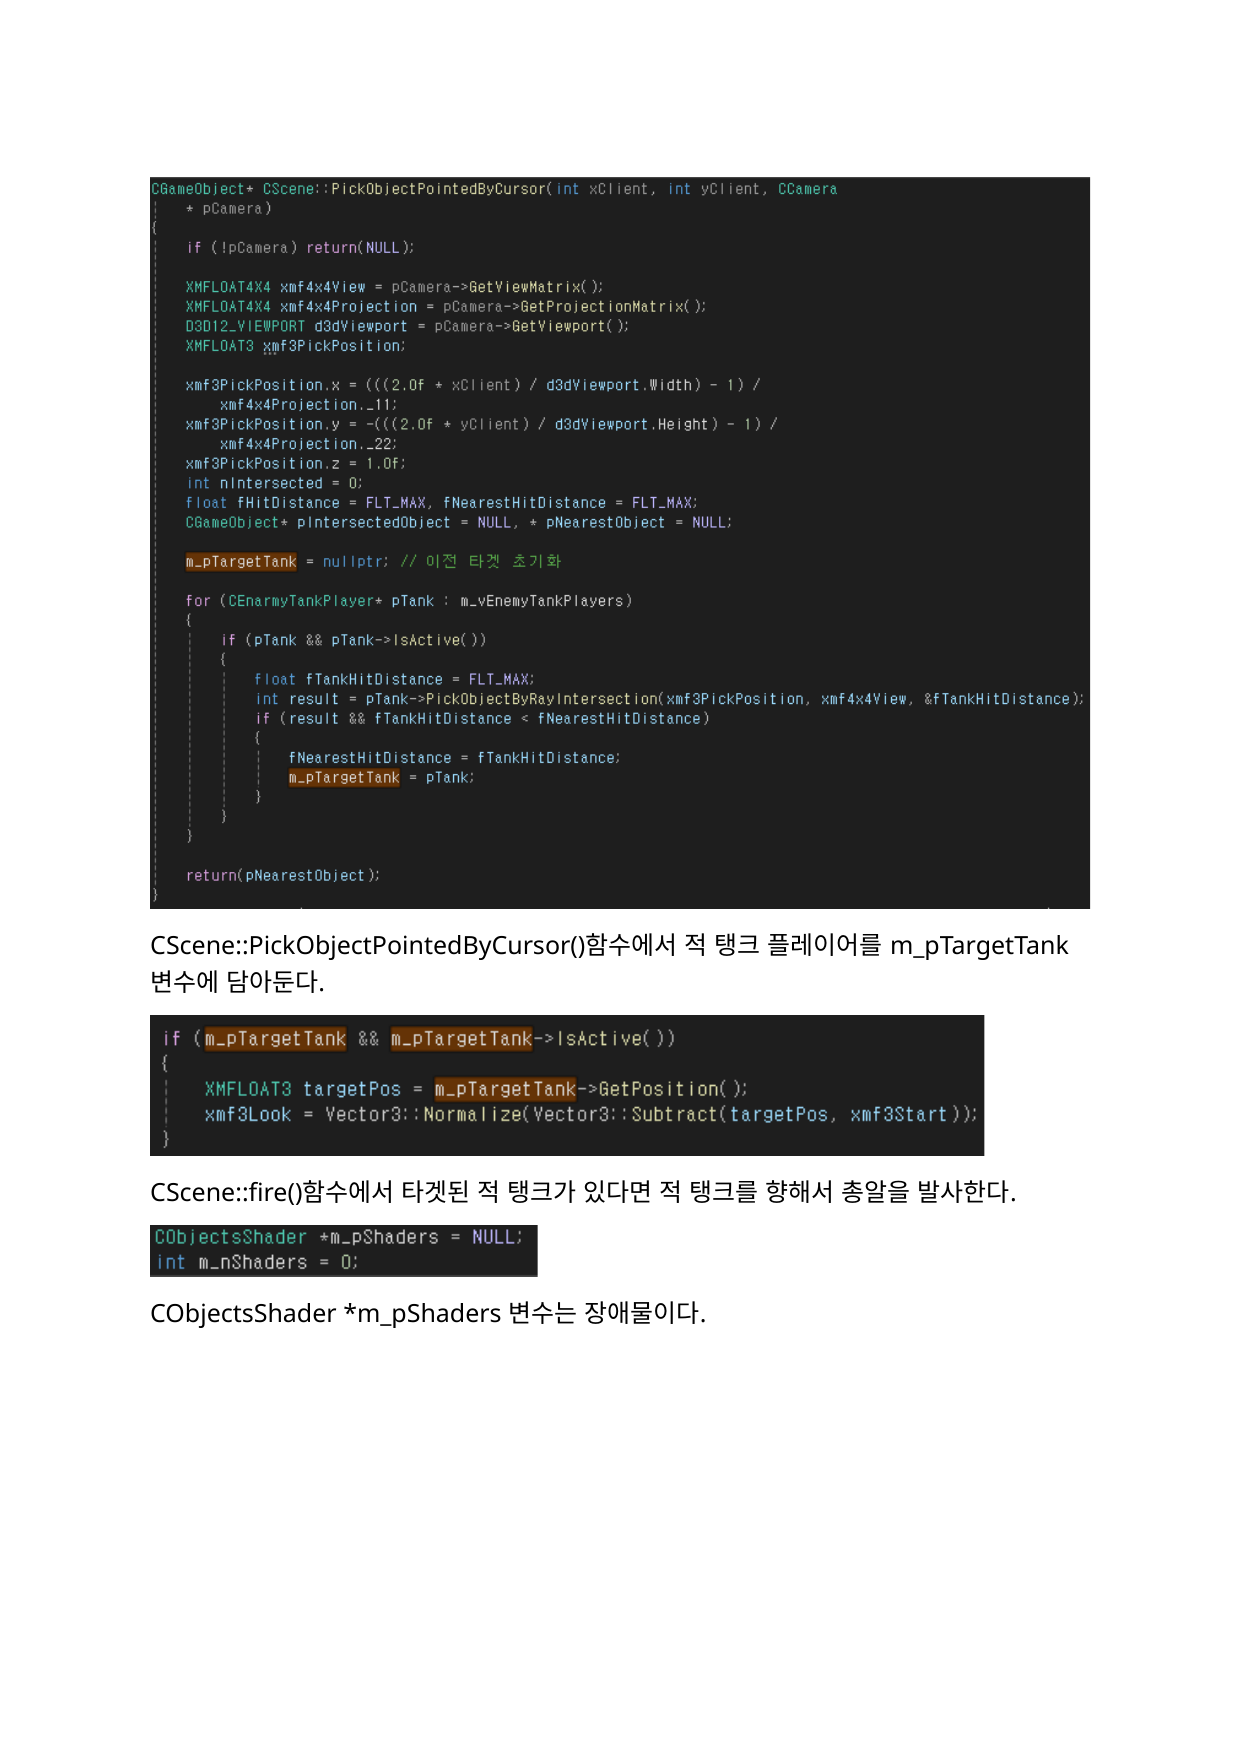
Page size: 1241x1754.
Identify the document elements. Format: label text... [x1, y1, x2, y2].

text CScene::fire()함수에서 타겟된 적 탱크가 있다면 적 탱크를 향해서 총알을 발사한다. [150, 1172, 1090, 1208]
text CObjectsShader *m_pShaders 변수는 장애물이다. [150, 1293, 1090, 1329]
picture [150, 1015, 985, 1156]
picture [150, 177, 1091, 909]
picture [150, 1225, 538, 1277]
text CScene::PickObjectPointedByCursor()함수에서 적 탱크 플레이어를 m_pTargetTank 변수에 담아둔다. [150, 926, 1090, 998]
